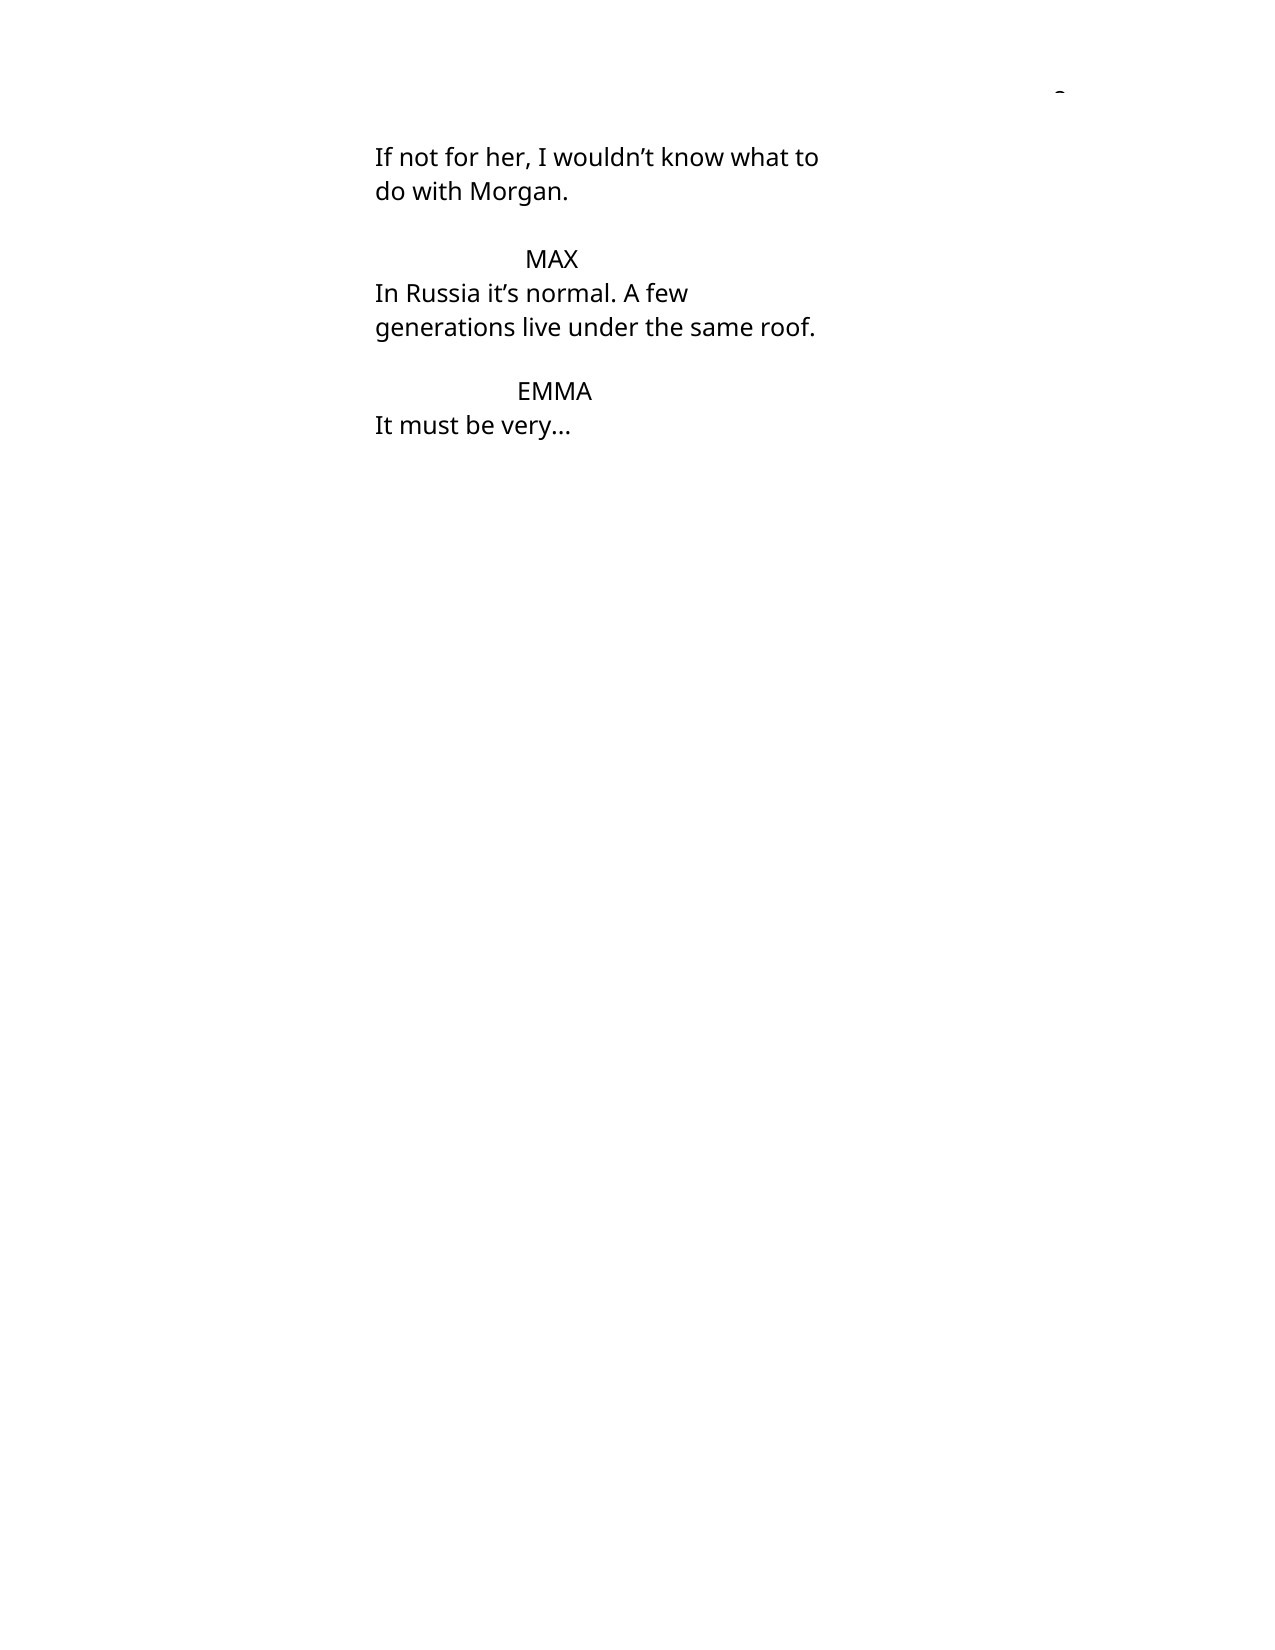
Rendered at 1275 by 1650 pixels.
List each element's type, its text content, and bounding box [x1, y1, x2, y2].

text EMMA [223, 373, 886, 407]
text MAX [525, 241, 1127, 275]
text In Russia it’s normal. A few generations live under the same roof. [375, 275, 828, 343]
text If not for her, I wouldn’t know what to do with Morgan. [375, 139, 828, 208]
text It must be very... [375, 407, 1127, 442]
